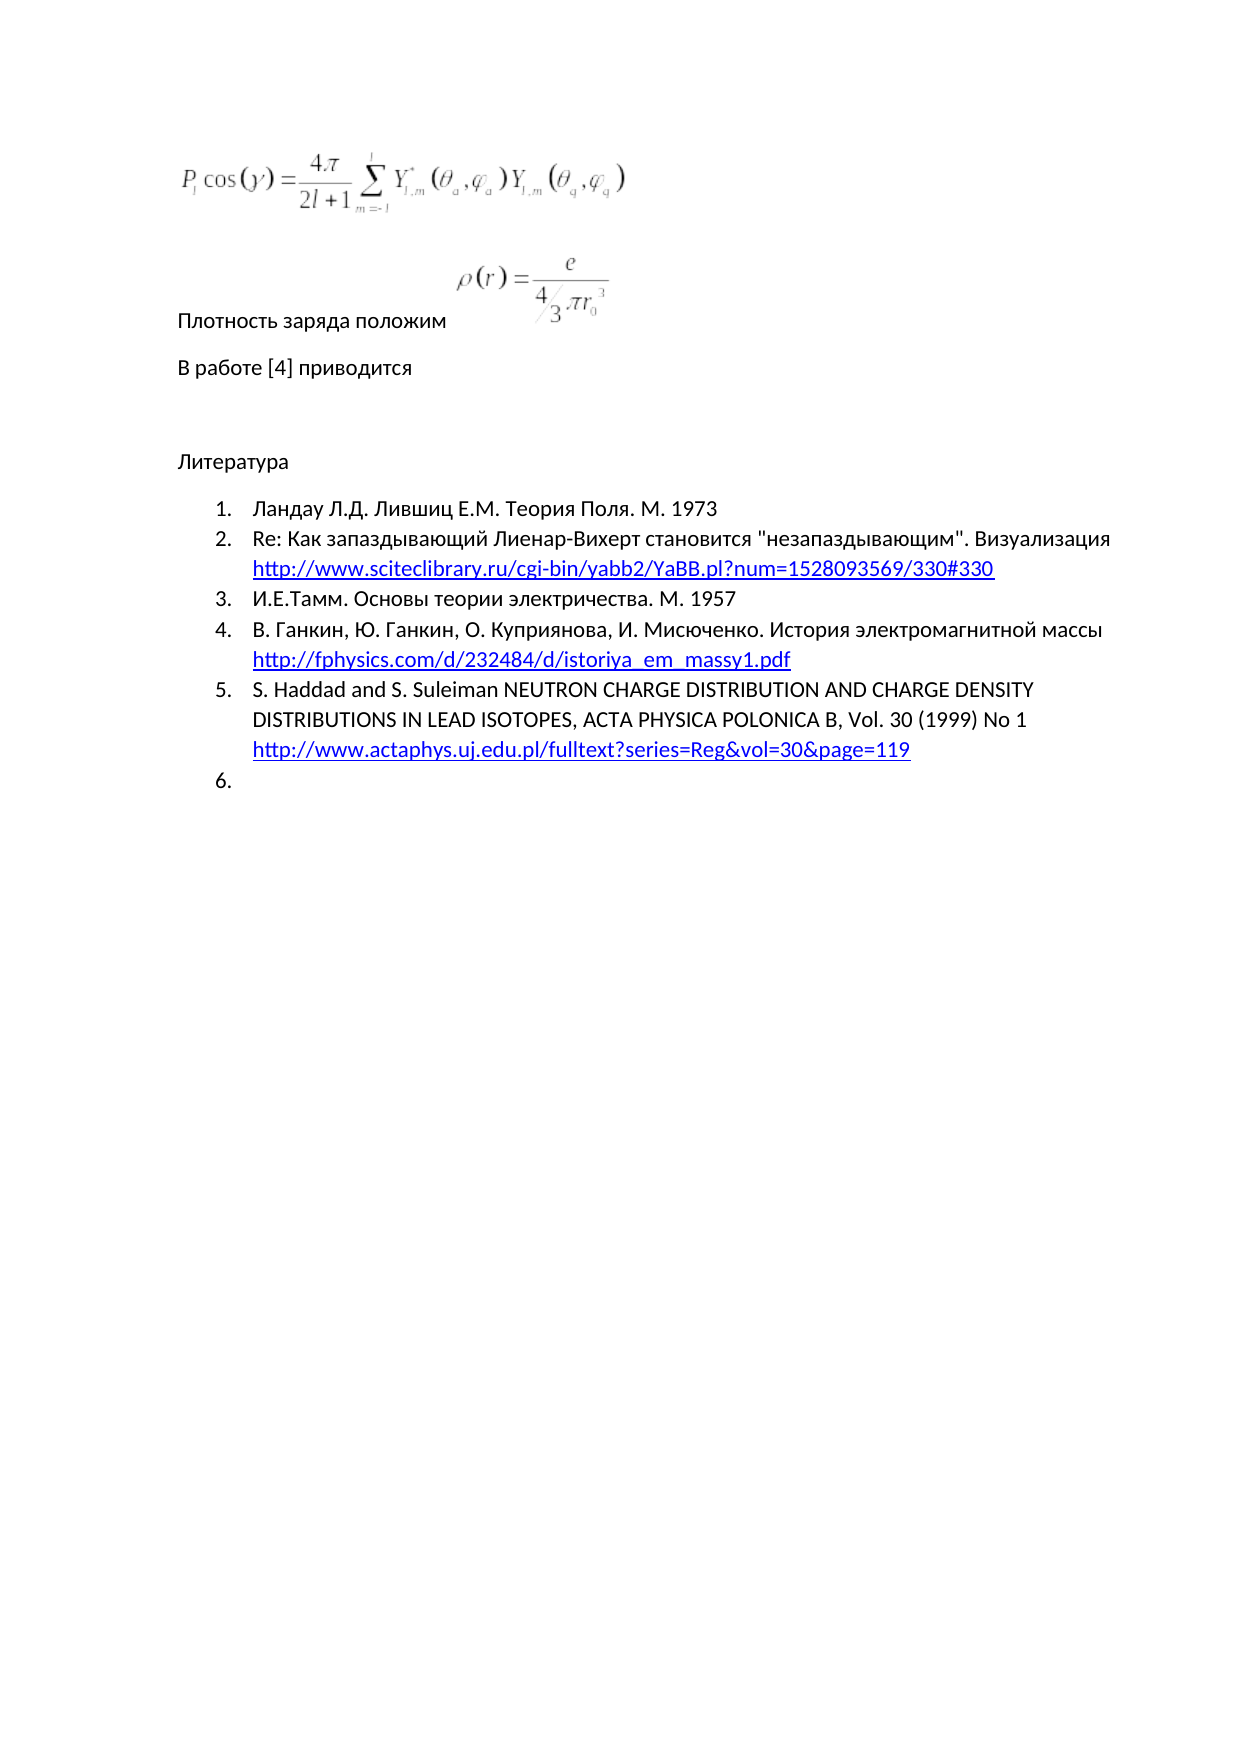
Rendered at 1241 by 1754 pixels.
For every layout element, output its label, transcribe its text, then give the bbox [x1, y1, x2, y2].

text В работе [4] приводится [177, 353, 1152, 381]
list Ландау Л.Д. Лившиц Е.М. Теория Поля. М. 1973 [215, 494, 1152, 522]
text Плотность заряда положим [177, 217, 1152, 334]
list В. Ганкин, Ю. Ганкин, О. Куприянова, И. Мисюченко. История электромагнитной массы http://fphysics.com/d/232484/d/istoriya_em_massy1.pdf [215, 615, 1152, 673]
list И.Е.Тамм. Основы теории электричества. М. 1957 [215, 584, 1152, 612]
list S. Haddad and S. Suleiman NEUTRON CHARGE DISTRIBUTION AND CHARGE DENSITY DISTRIBUTIONS IN LEAD ISOTOPES, ACTA PHYSICA POLONICA B, Vol. 30 (1999) No 1 http://www.actaphys.uj.edu.pl/fulltext?series=Reg&vol=30&page=119 [215, 675, 1152, 763]
list Re: Как запаздывающий Лиенар-Вихерт становится "незапаздывающим". Визуализация http://www.sciteclibrary.ru/cgi-bin/yabb2/YaBB.pl?num=1528093569/330#330 [215, 524, 1152, 582]
text Литература [177, 447, 1152, 475]
